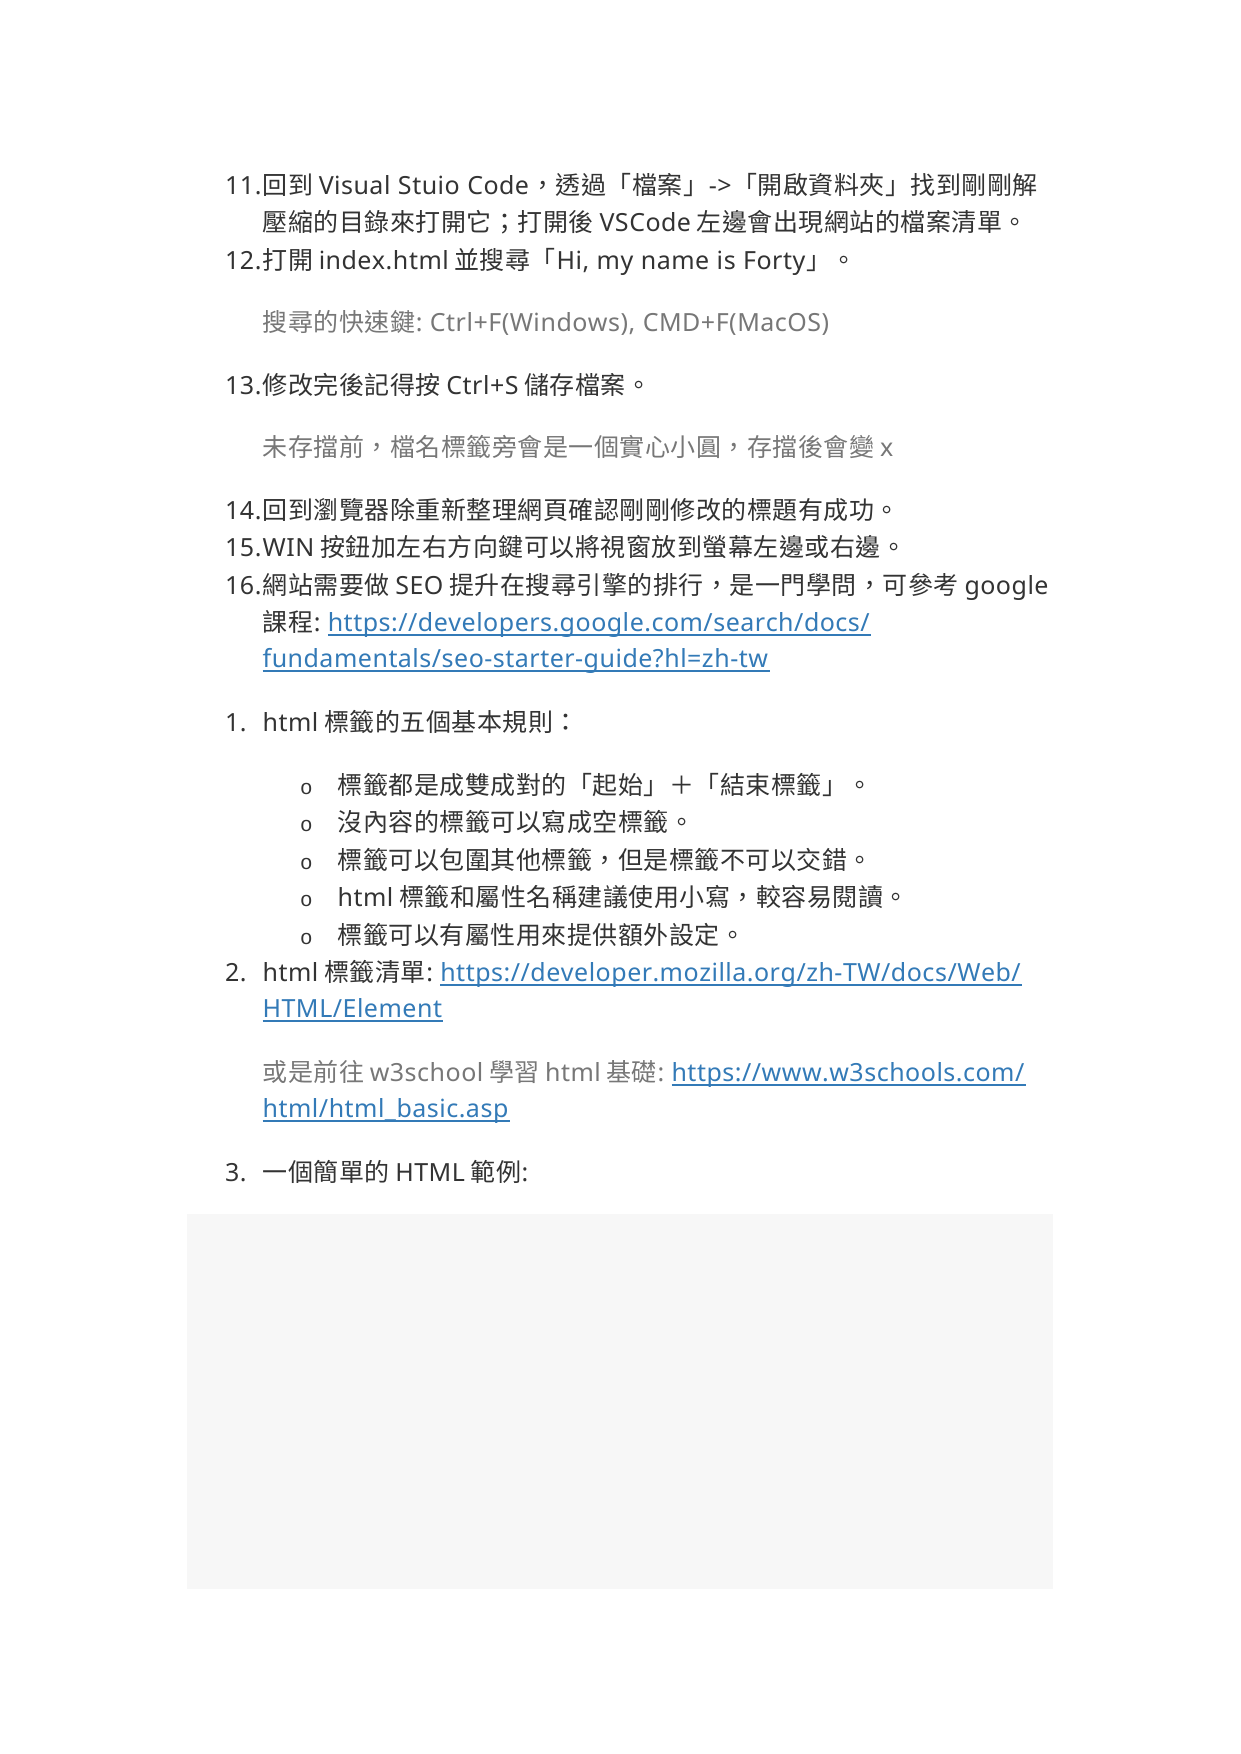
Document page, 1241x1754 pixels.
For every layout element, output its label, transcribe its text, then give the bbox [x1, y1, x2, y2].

list html標籤清單: https://developer.mozilla.org/zh-TW/docs/Web/HTML/Element [225, 952, 1053, 1027]
list html標籤的五個基本規則： [225, 702, 1053, 739]
list 回到瀏覽器除重新整理網頁確認剛剛修改的標題有成功。 [225, 489, 1053, 527]
text 或是前往w3school學習html基礎: https://www.w3schools.com/html/html_basic.asp [262, 1052, 1053, 1127]
list 打開index.html並搜尋「Hi, my name is Forty」。 [225, 239, 1053, 277]
list 沒內容的標籤可以寫成空標籤。 [300, 802, 1053, 839]
text 未存擋前，檔名標籤旁會是一個實心小圓，存擋後會變x [262, 427, 1053, 464]
text 搜尋的快速鍵: Ctrl+F(Windows), CMD+F(MacOS) [262, 302, 1053, 339]
list 標籤都是成雙成對的「起始」＋「結束標籤」。 [300, 764, 1053, 802]
list 標籤可以包圍其他標籤，但是標籤不可以交錯。 [300, 839, 1053, 877]
list 修改完後記得按Ctrl+S儲存檔案。 [225, 364, 1053, 402]
list 標籤可以有屬性用來提供額外設定。 [300, 914, 1053, 952]
list html標籤和屬性名稱建議使用小寫，較容易閱讀。 [300, 877, 1053, 914]
list WIN按鈕加左右方向鍵可以將視窗放到螢幕左邊或右邊。 [225, 527, 1053, 564]
list 網站需要做SEO提升在搜尋引擎的排行，是一門學問，可參考google課程: https://developers.google.com/search/docs/fundamentals/seo-starter-guide?hl=zh-tw [225, 564, 1053, 677]
list 一個簡單的HTML範例: [225, 1152, 1053, 1189]
list 回到Visual Stuio Code，透過「檔案」->「開啟資料夾」找到剛剛解壓縮的目錄來打開它；打開後VSCode左邊會出現網站的檔案清單。 [225, 164, 1053, 239]
